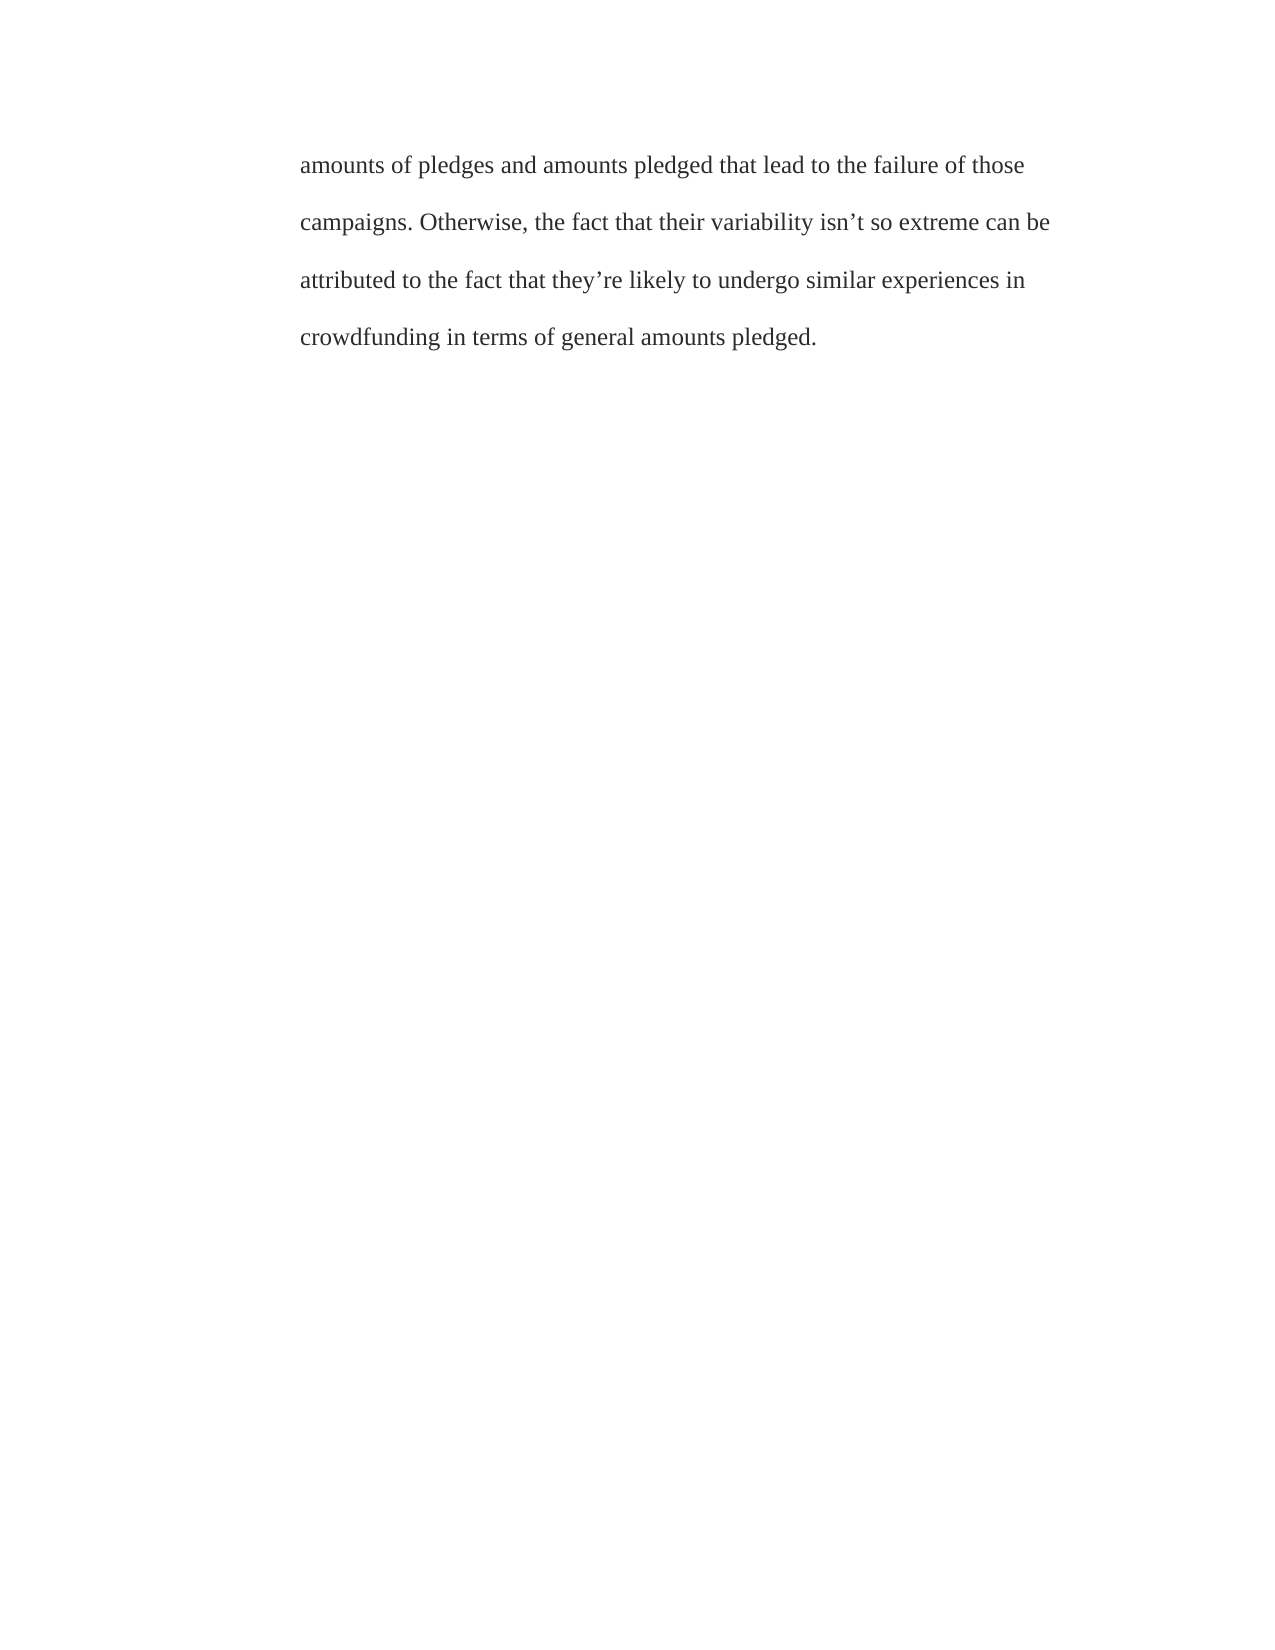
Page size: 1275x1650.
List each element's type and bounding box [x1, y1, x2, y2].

list [262, 150, 1125, 351]
